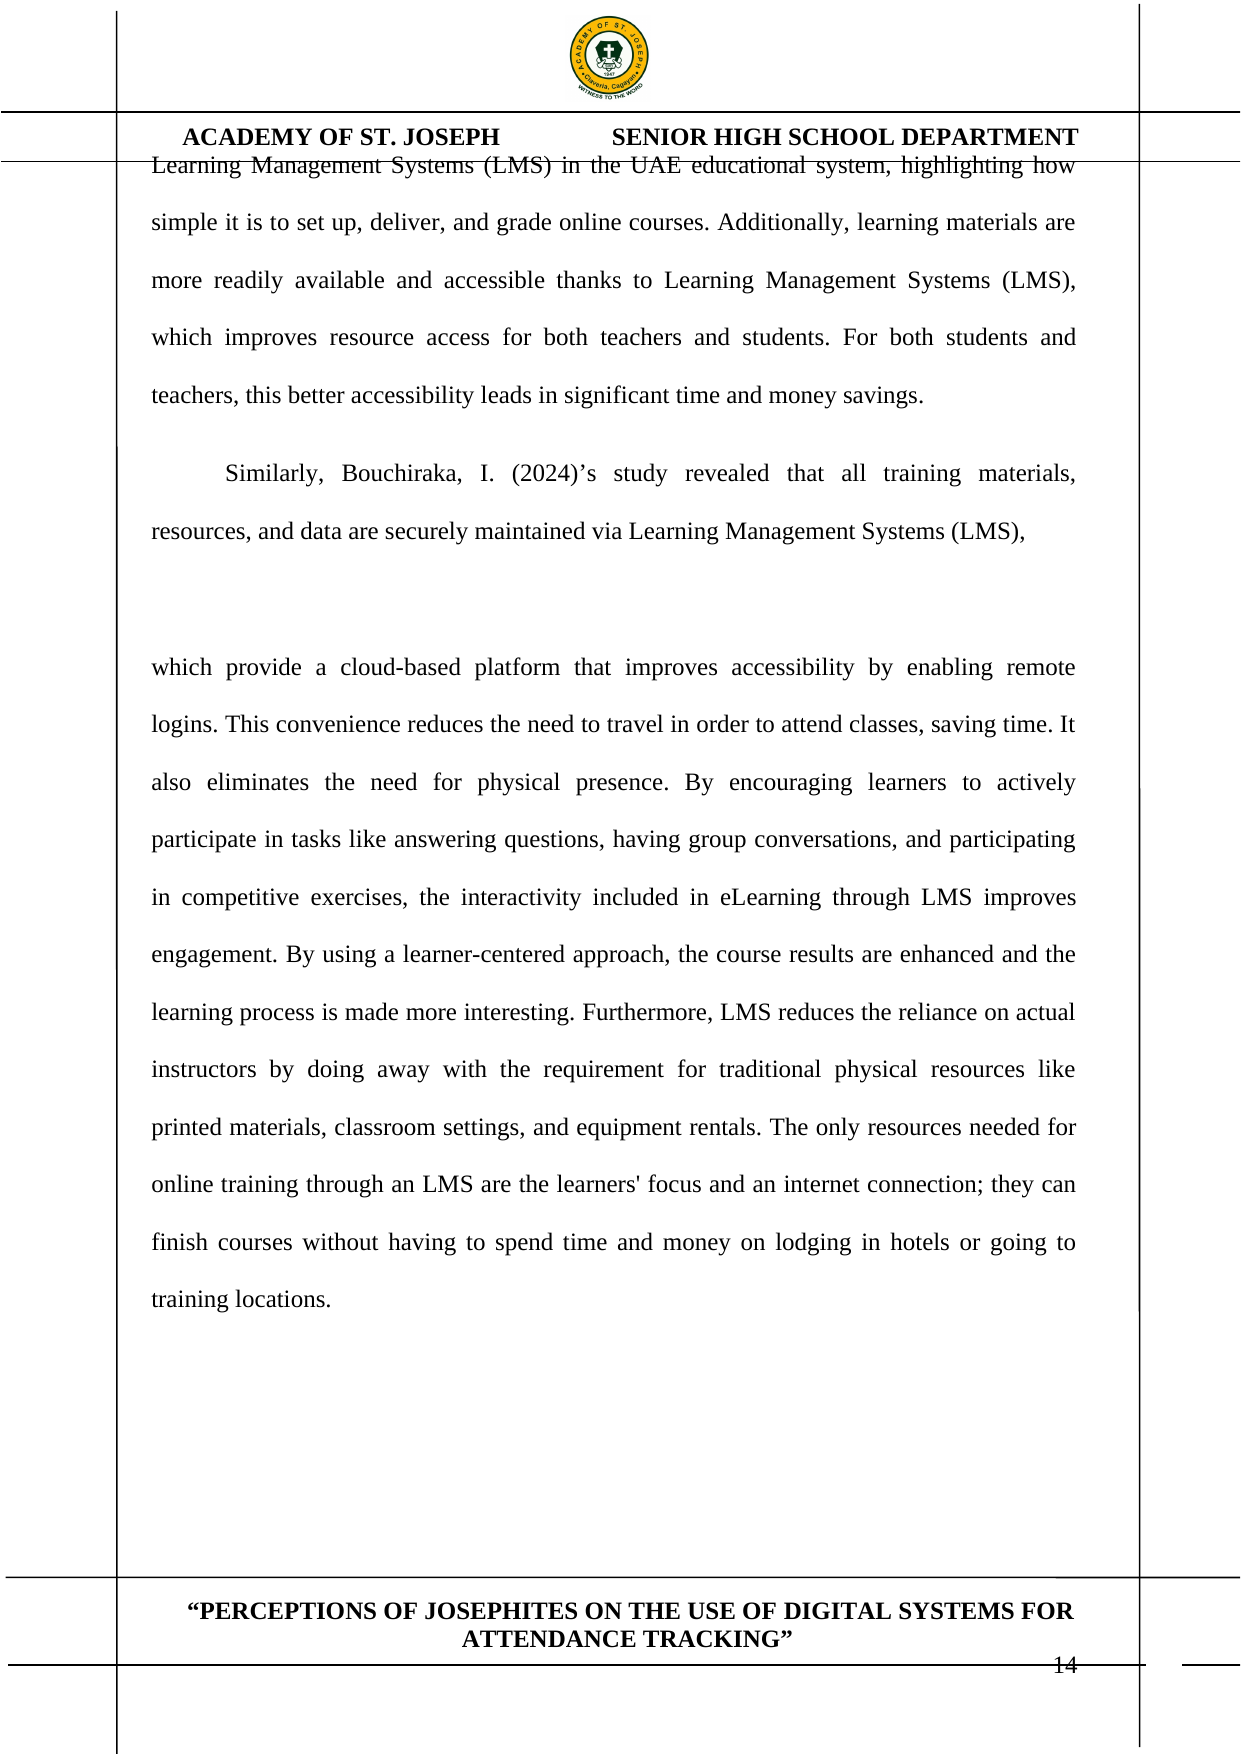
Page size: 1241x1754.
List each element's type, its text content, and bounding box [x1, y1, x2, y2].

picture [564, 15, 652, 102]
text Similarly, Bouchiraka, I. (2024)’s study revealed that all training materials, resources, and data are securely maintained via Learning Management Systems (LMS), [151, 458, 1077, 544]
text which provide a cloud-based platform that improves accessibility by enabling remote logins. This convenience reduces the need to travel in order to attend classes, saving time. It also eliminates the need for physical presence. By encouraging learners to actively participate in tasks like answering questions, having group conversations, and participating in competitive exercises, the interactivity included in eLearning through LMS improves engagement. By using a learner-centered approach, the course results are enhanced and the learning process is made more interesting. Furthermore, LMS reduces the reliance on actual instructors by doing away with the requirement for traditional physical resources like printed materials, classroom settings, and equipment rentals. The only resources needed for online training through an LMS are the learners' focus and an internet connection; they can finish courses without having to spend time and money on lodging in hotels or going to training locations. [151, 594, 1077, 1313]
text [151, 150, 1077, 409]
